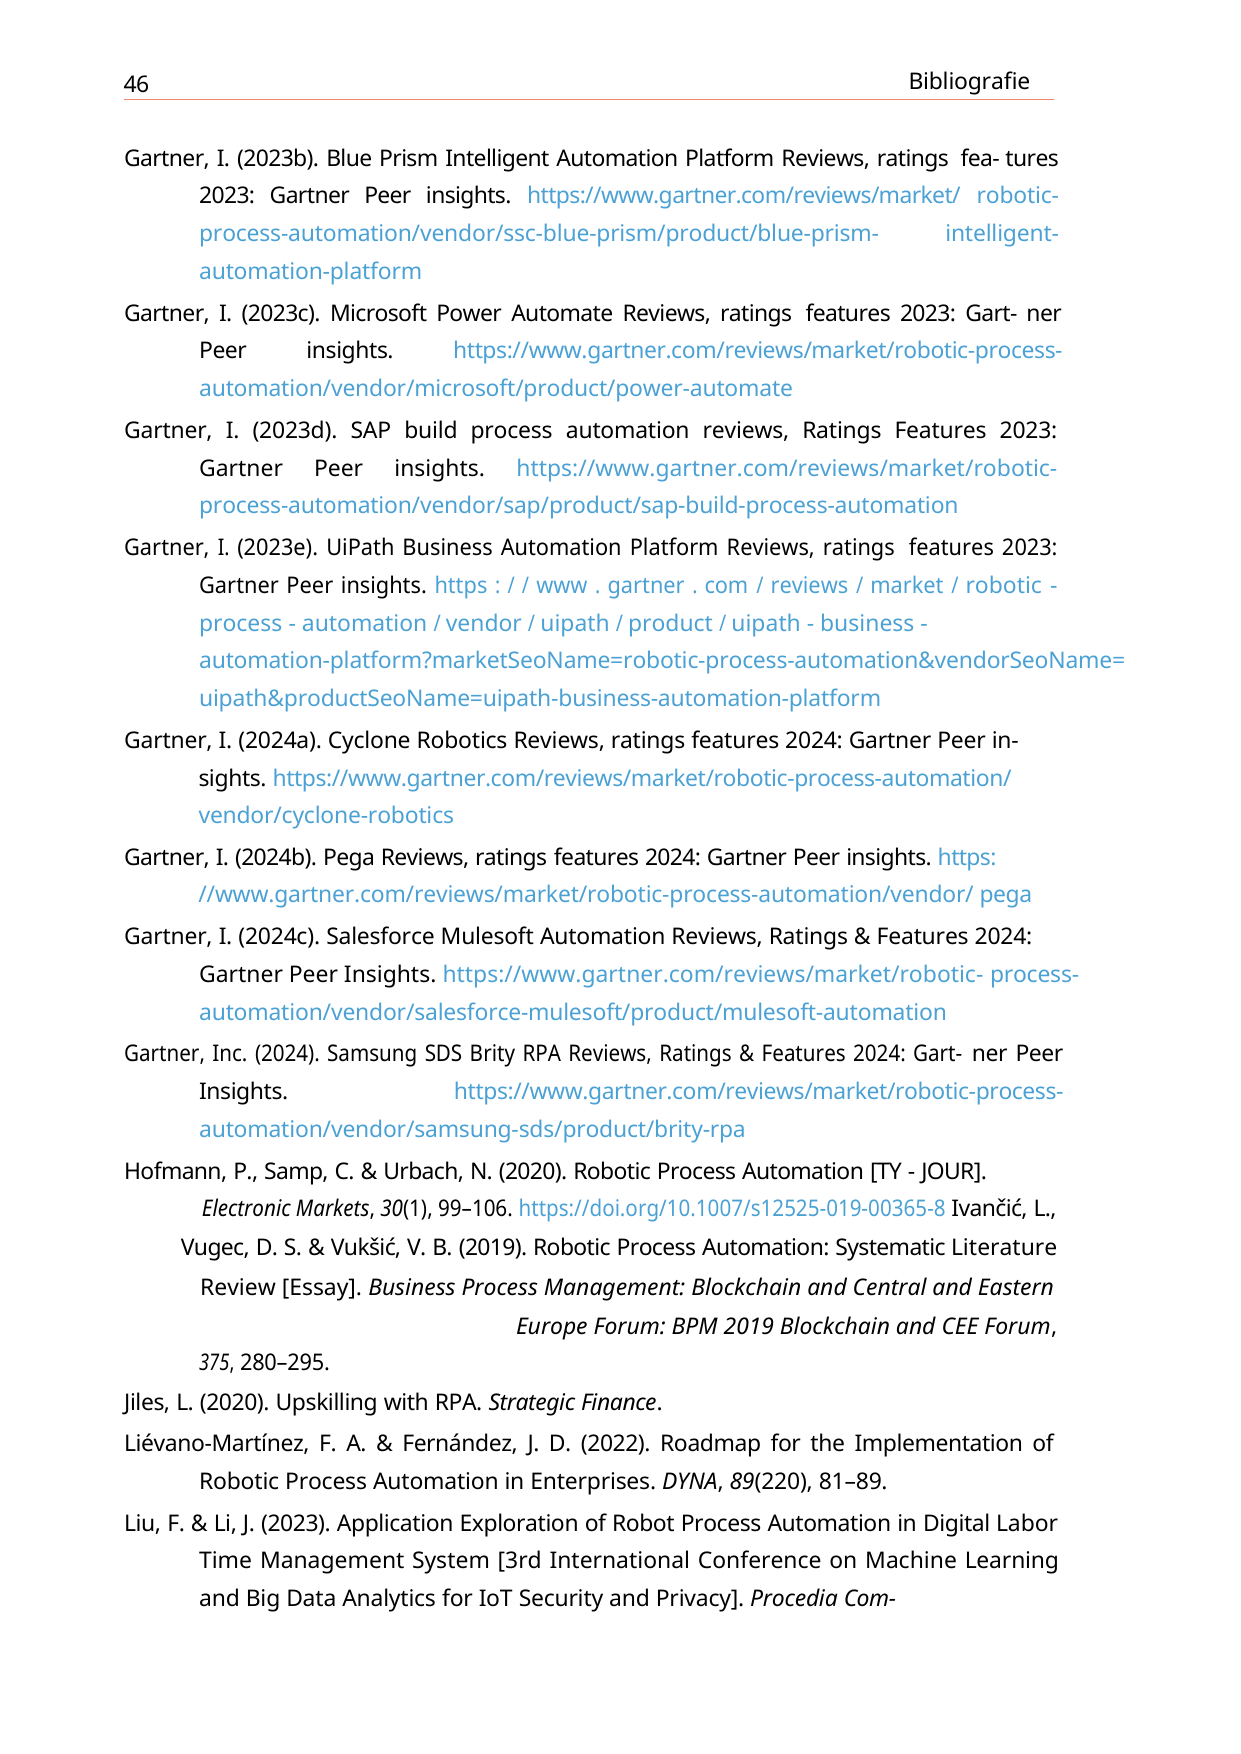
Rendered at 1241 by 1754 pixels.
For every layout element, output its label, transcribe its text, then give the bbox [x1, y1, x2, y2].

text Gartner, I. (2024a). Cyclone Robotics Reviews, ratings features 2024: Gartner Peer in- sights. https://www.gartner.com/reviews/market/robotic-process-automation/ vendor/cyclone-robotics [124, 724, 1086, 831]
text Electronic Markets, 30(1), 99–106. https://doi.org/10.1007/s12525-019-00365-8 Ivančić, L., Vugec, D. S. & Vukšić, V. B. (2019). Robotic Process Automation: Systematic Literature Review [Essay]. Business Process Management: Blockchain and Central and Eastern Europe Forum: BPM 2019 Blockchain and CEE Forum, [124, 1192, 1057, 1341]
text //www.gartner.com/reviews/market/robotic-process-automation/vendor/ pega [198, 878, 1065, 909]
text Jiles, L. (2020). Upskilling with RPA. Strategic Finance. [124, 1386, 1240, 1417]
text Gartner, I. (2023d). SAP build process automation reviews, Ratings Features 2023: Gartner Peer insights. https://www.gartner.com/reviews/market/robotic- process-automation/vendor/sap/product/sap-build-process-automation [124, 414, 1058, 521]
text Gartner, I. (2023b). Blue Prism Intelligent Automation Platform Reviews, ratings fea- tures 2023: Gartner Peer insights. https://www.gartner.com/reviews/market/ robotic-process-automation/vendor/ssc-blue-prism/product/blue-prism- intelligent-automation-platform [124, 141, 1059, 286]
text Hofmann, P., Samp, C. & Urbach, N. (2020). Robotic Process Automation [TY - JOUR]. [124, 1154, 1240, 1186]
text 375, 280–295. [199, 1349, 1240, 1375]
text Gartner, I. (2023c). Microsoft Power Automate Reviews, ratings features 2023: Gart- ner Peer insights. https://www.gartner.com/reviews/market/robotic-process- automation/vendor/microsoft/product/power-automate [124, 296, 1063, 403]
text Gartner, I. (2024b). Pega Reviews, ratings features 2024: Gartner Peer insights. https: [124, 841, 1240, 872]
text Gartner, I. (2023e). UiPath Business Automation Platform Reviews, ratings features 2023: Gartner Peer insights. https : / / www . gartner . com / reviews / market / robotic - process - automation / vendor / uipath / product / uipath - business - [124, 531, 1058, 638]
text automation-platform?marketSeoName=robotic-process-automation&vendorSeoName= uipath&productSeoName=uipath-business-automation-platform [199, 644, 1207, 713]
text Gartner, Inc. (2024). Samsung SDS Brity RPA Reviews, Ratings & Features 2024: Gart- ner Peer Insights. https://www.gartner.com/reviews/market/robotic-process- automation/vendor/samsung-sds/product/brity-rpa [124, 1037, 1064, 1144]
text Gartner, I. (2024c). Salesforce Mulesoft Automation Reviews, Ratings & Features 2024: Gartner Peer Insights. https://www.gartner.com/reviews/market/robotic- process-automation/vendor/salesforce-mulesoft/product/mulesoft-automation [124, 920, 1104, 1027]
text Liu, F. & Li, J. (2023). Application Exploration of Robot Process Automation in Digital Labor Time Management System [3rd International Conference on Machine Learning and Big Data Analytics for IoT Security and Privacy]. Procedia Com- [124, 1507, 1059, 1613]
text Liévano-Martínez, F. A. & Fernández, J. D. (2022). Roadmap for the Implementation of Robotic Process Automation in Enterprises. DYNA, 89(220), 81–89. [124, 1427, 1054, 1496]
